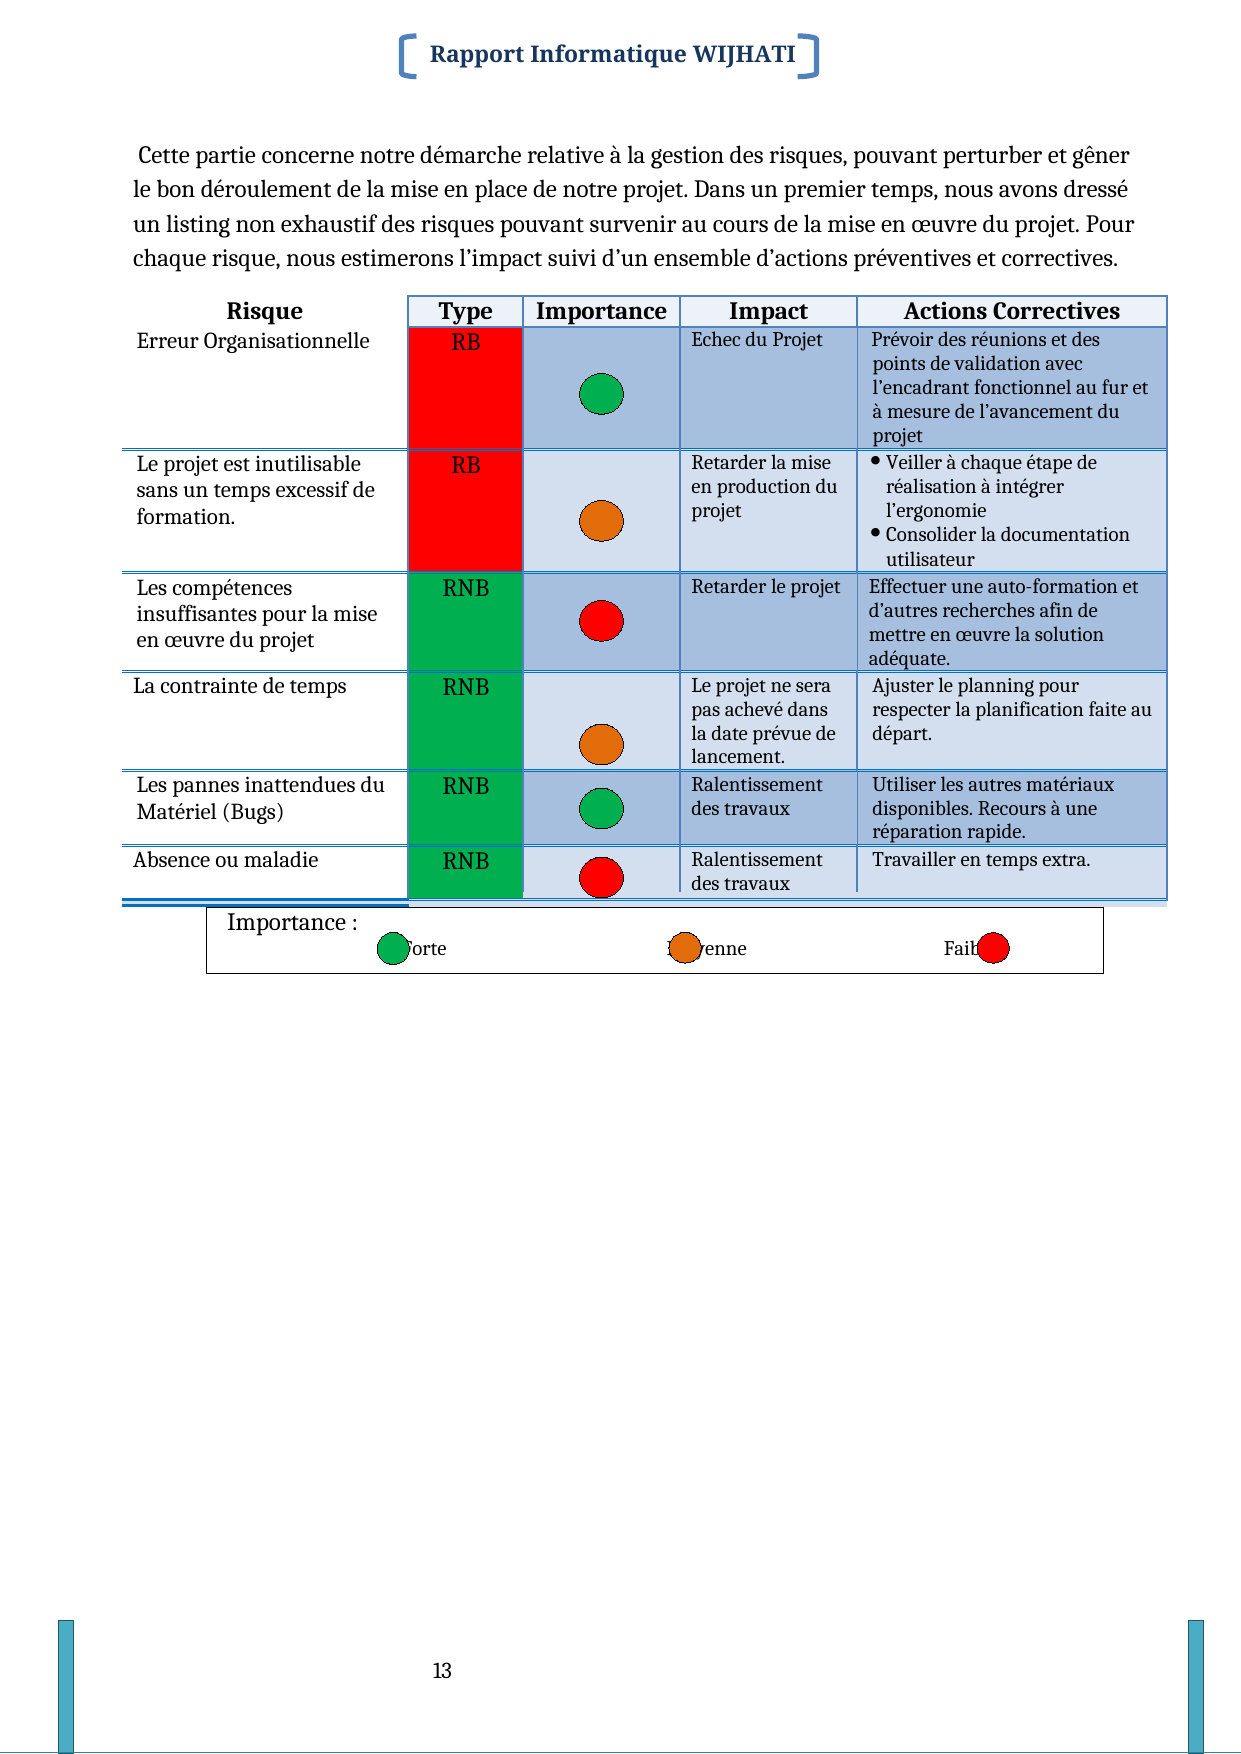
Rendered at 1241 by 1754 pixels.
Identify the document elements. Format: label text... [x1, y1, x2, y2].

table_header Impact [681, 297, 856, 326]
table_cell Ralentissement des travaux [681, 772, 857, 844]
table_cell La contrainte de temps [122, 673, 407, 769]
table_header Type [409, 297, 522, 326]
table_cell Retarder la mise en production du projet [681, 451, 856, 571]
table_cell [524, 673, 679, 769]
table_cell Ralentissement des travaux [680, 847, 857, 898]
table_header Importance [524, 297, 679, 326]
table_cell [524, 772, 679, 844]
table_cell [524, 574, 679, 670]
table_cell RNB [409, 847, 523, 898]
text Cette partie concerne notre démarche relative à la gestion des risques, pouvant perturber et gêner le bon déroulement de la mise en place de notre projet. Dans un premier temps, nous avons dressé un listing non exhaustif des risques pouvant survenir au cours de la mise en œuvre du projet. Pour chaque risque, nous estimerons l’impact suivi d’un ensemble d’actions préventives et correctives. [133, 141, 1152, 273]
table_cell Le projet est inutilisable sans un temps excessif de formation. [122, 451, 407, 571]
table_cell Les pannes inattendues du Matériel (Bugs) [122, 772, 407, 844]
table_cell Ajuster le planning pour respecter la planification faite au départ. [858, 673, 1166, 769]
table_cell [524, 328, 679, 448]
table_cell RNB [409, 574, 522, 670]
table_cell Effectuer une auto-formation et d’autres recherches afin de mettre en œuvre la solution adéquate. [858, 574, 1166, 670]
table_cell Utiliser les autres matériaux disponibles. Recours à une réparation rapide. [858, 772, 1166, 844]
table_cell Absence ou maladie [122, 847, 407, 898]
table_cell Veiller à chaque étape de réalisation à intégrer l’ergonomie Consolider la documentation utilisateur [858, 451, 1166, 571]
table_cell Retarder le projet [681, 574, 857, 670]
table_cell [524, 451, 679, 571]
table_cell Le projet ne sera pas achevé dans la date prévue de lancement. [681, 673, 856, 769]
table_header Actions Correctives [858, 297, 1166, 326]
table_cell Travailler en temps extra. [857, 847, 1166, 898]
table_header Importance : Forte Moyenne Faible [207, 908, 1103, 973]
table_cell RB [409, 451, 522, 571]
table_cell Prévoir des réunions et des points de validation avec l’encadrant fonctionnel au fur et à mesure de l’avancement du projet [858, 328, 1166, 448]
table_cell RNB [409, 772, 522, 844]
table_header Risque [122, 295, 407, 326]
table_cell Erreur Organisationnelle [122, 326, 407, 448]
table_cell [523, 847, 680, 898]
table_cell Les compétences insuffisantes pour la mise en œuvre du projet [122, 574, 407, 670]
table_cell Echec du Projet [681, 328, 857, 448]
table_cell RB [409, 328, 522, 448]
table_cell RNB [409, 673, 522, 769]
